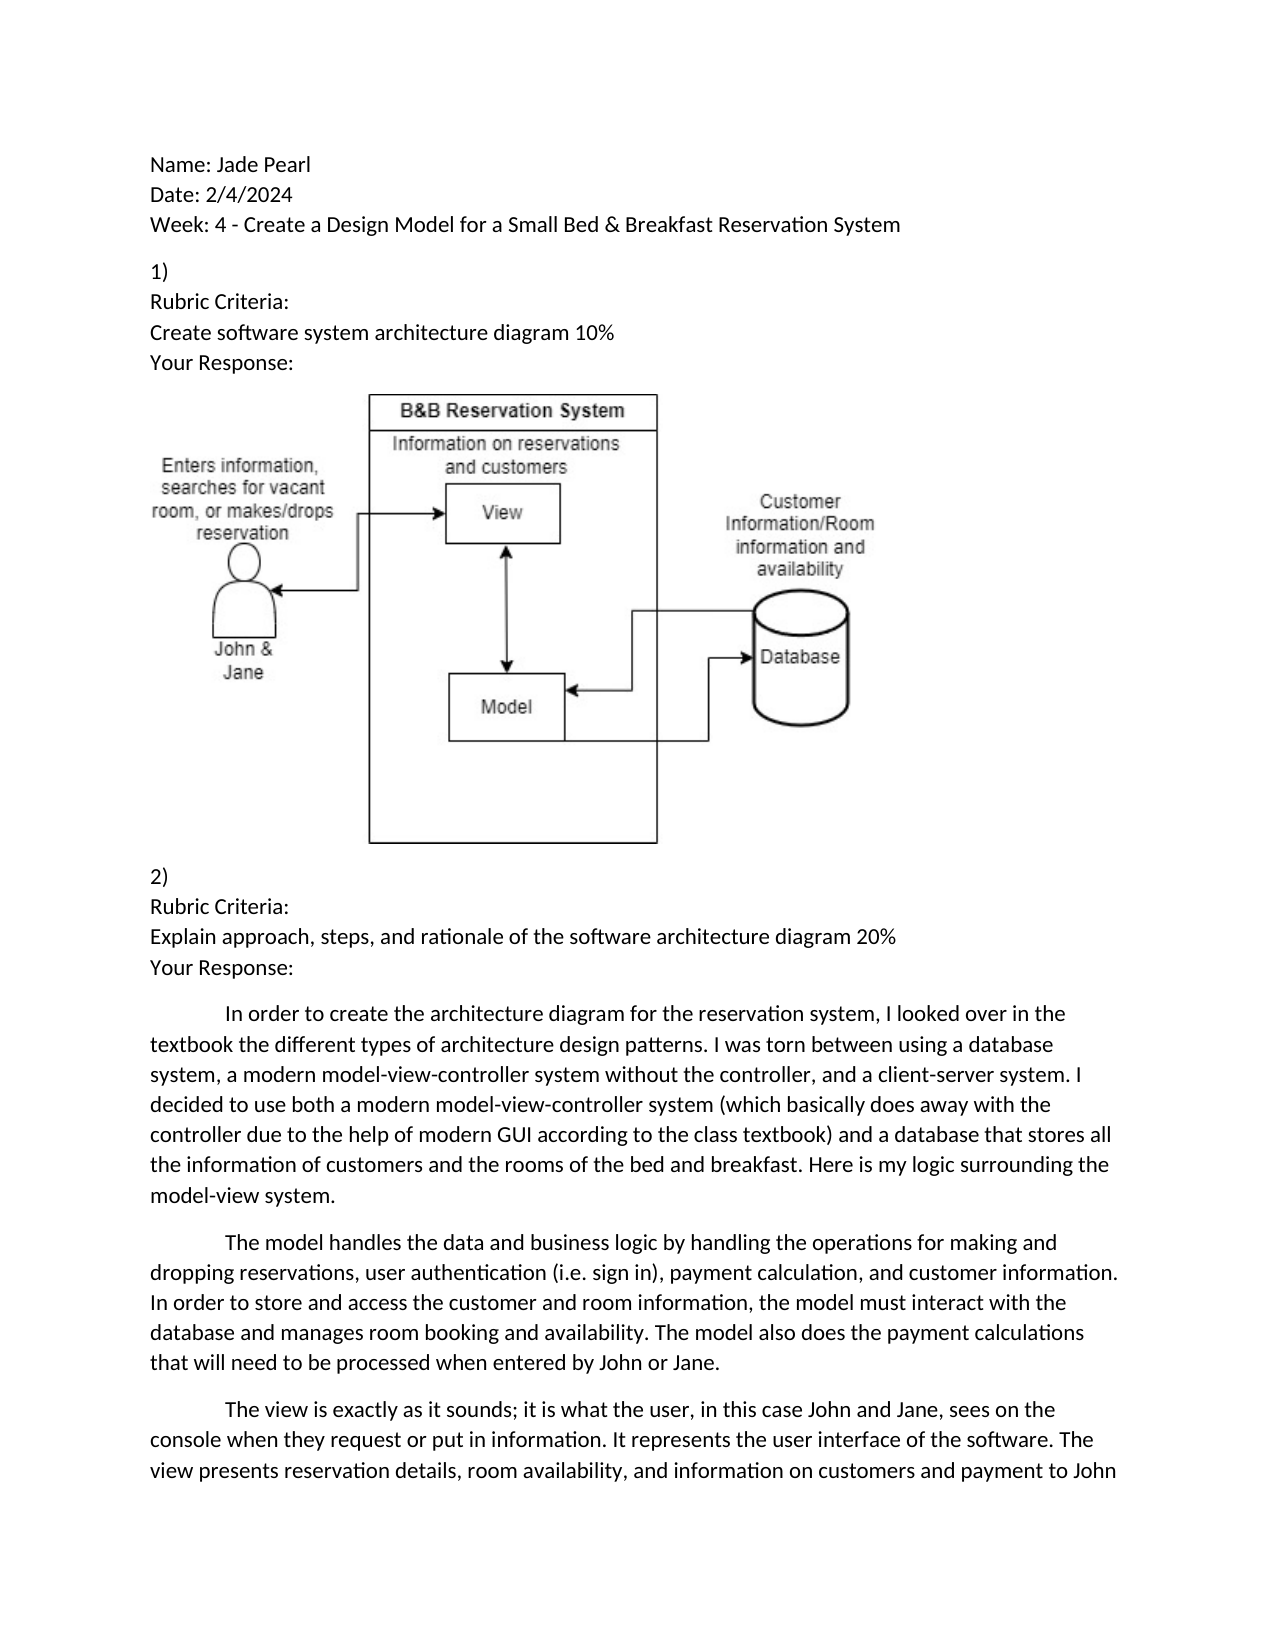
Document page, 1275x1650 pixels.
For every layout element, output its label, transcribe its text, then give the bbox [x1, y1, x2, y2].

text 2) Rubric Criteria: Explain approach, steps, and rationale of the software architecture diagram 20% Your Response: [150, 862, 1125, 981]
text The model handles the data and business logic by handling the operations for making and dropping reservations, user authentication (i.e. sign in), payment calculation, and customer information. In order to store and access the customer and room information, the model must interact with the database and manages room booking and availability. The model also does the payment calculations that will need to be processed when entered by John or Jane. [150, 1228, 1125, 1377]
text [150, 1395, 1125, 1484]
picture [150, 394, 877, 844]
text Name: Jade Pearl Date: 2/4/2024 Week: 4 - Create a Design Model for a Small Bed & Breakfast Reservation System [150, 150, 1125, 238]
text 1) Rubric Criteria: Create software system architecture diagram 10% Your Response: [150, 257, 1125, 376]
text In order to create the architecture diagram for the reservation system, I looked over in the textbook the different types of architecture design patterns. I was torn between using a database system, a modern model-view-controller system without the controller, and a client-server system. I decided to use both a modern model-view-controller system (which basically does away with the controller due to the help of modern GUI according to the class textbook) and a database that stores all the information of customers and the rooms of the bed and breakfast. Here is my logic surrounding the model-view system. [150, 999, 1125, 1209]
